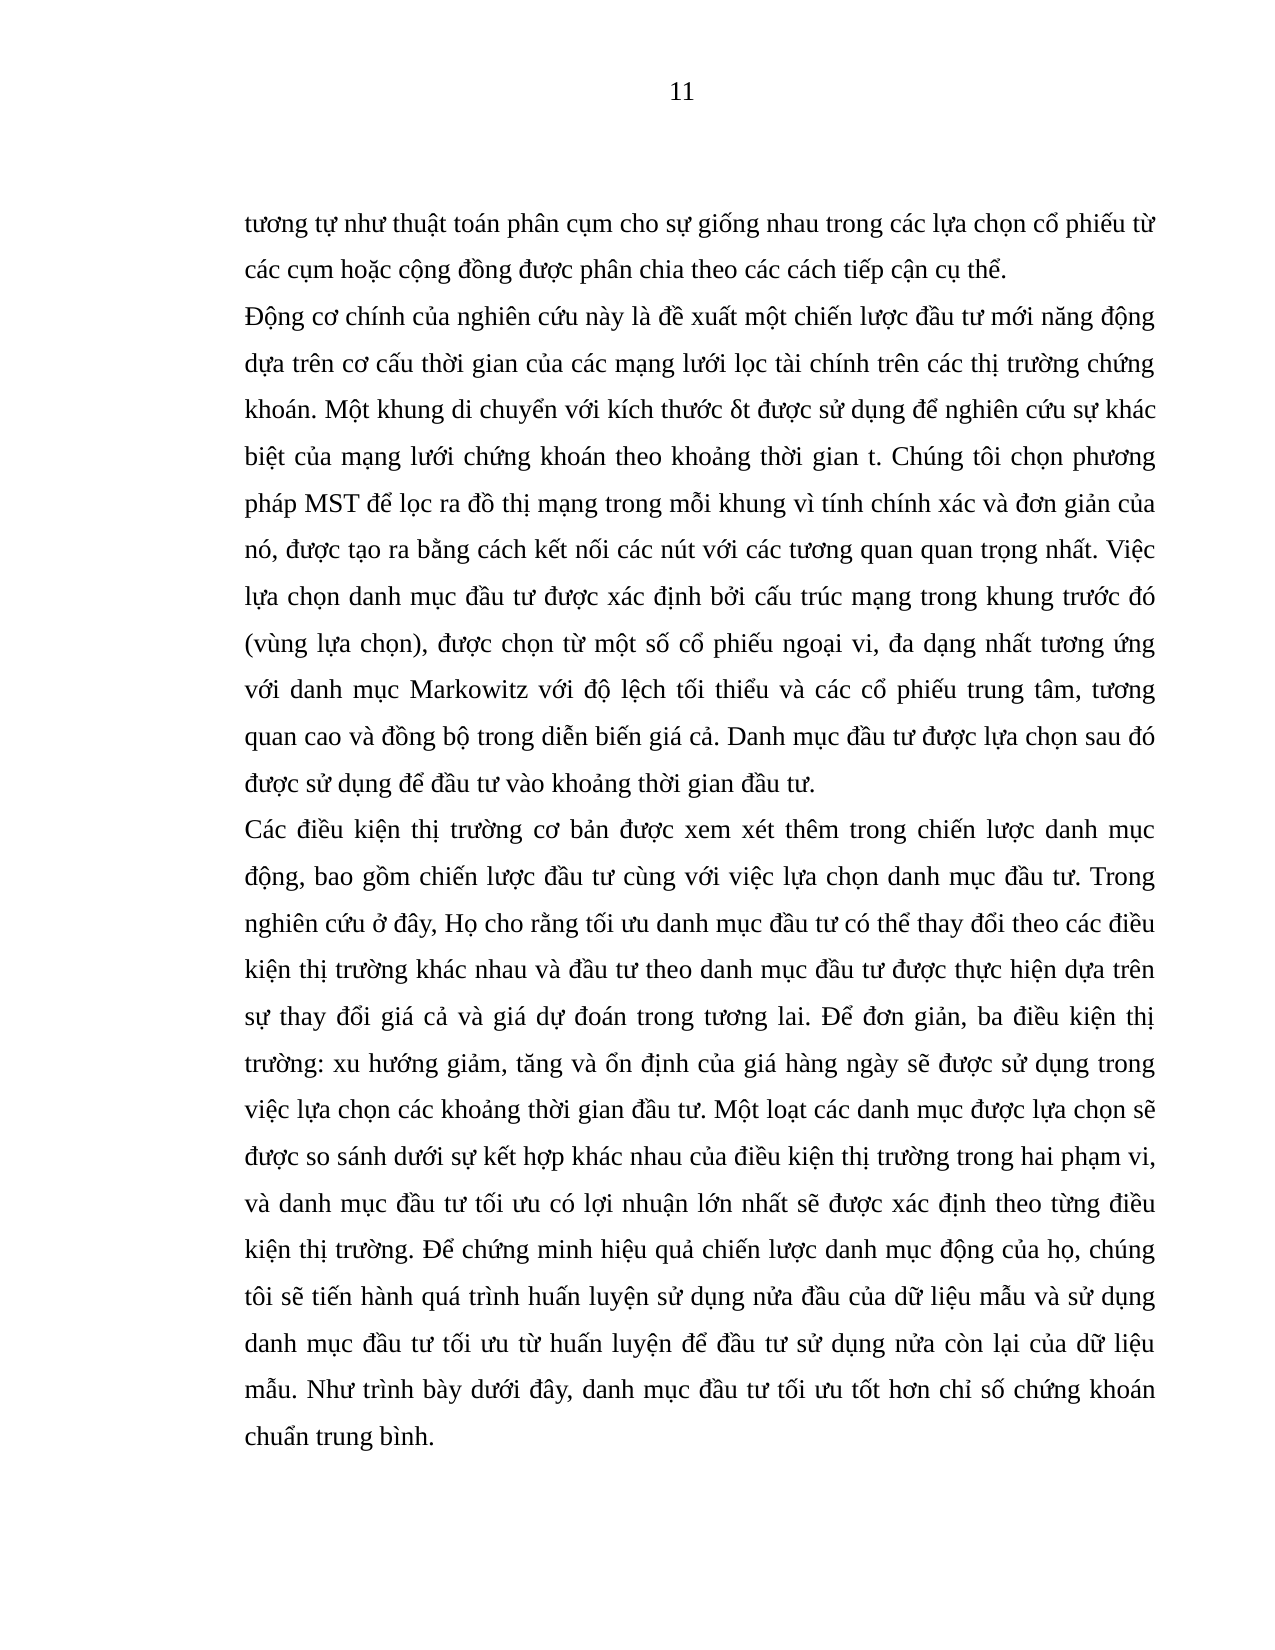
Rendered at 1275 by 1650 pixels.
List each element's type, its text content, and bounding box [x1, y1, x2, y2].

text Động cơ chính của nghiên cứu này là đề xuất một chiến lược đầu tư mới năng động dựa trên cơ cấu thời gian của các mạng lưới lọc tài chính trên các thị trường chứng khoán. Một khung di chuyển với kích thước δt được sử dụng để nghiên cứu sự khác biệt của mạng lưới chứng khoán theo khoảng thời gian t. Chúng tôi chọn phương pháp MST để lọc ra đồ thị mạng trong mỗi khung vì tính chính xác và đơn giản của nó, được tạo ra bằng cách kết nối các nút với các tương quan quan trọng nhất. Việc lựa chọn danh mục đầu tư được xác định bởi cấu trúc mạng trong khung trước đó (vùng lựa chọn), được chọn từ một số cổ phiếu ngoại vi, đa dạng nhất tương ứng với danh mục Markowitz với độ lệch tối thiểu và các cổ phiếu trung tâm, tương quan cao và đồng bộ trong diễn biến giá cả. Danh mục đầu tư được lựa chọn sau đó được sử dụng để đầu tư vào khoảng thời gian đầu tư. [244, 300, 1157, 798]
text Các điều kiện thị trường cơ bản được xem xét thêm trong chiến lược danh mục động, bao gồm chiến lược đầu tư cùng với việc lựa chọn danh mục đầu tư. Trong nghiên cứu ở đây, Họ cho rằng tối ưu danh mục đầu tư có thể thay đổi theo các điều kiện thị trường khác nhau và đầu tư theo danh mục đầu tư được thực hiện dựa trên sự thay đổi giá cả và giá dự đoán trong tương lai. Để đơn giản, ba điều kiện thị trường: xu hướng giảm, tăng và ổn định của giá hàng ngày sẽ được sử dụng trong việc lựa chọn các khoảng thời gian đầu tư. Một loạt các danh mục được lựa chọn sẽ được so sánh dưới sự kết hợp khác nhau của điều kiện thị trường trong hai phạm vi, và danh mục đầu tư tối ưu có lợi nhuận lớn nhất sẽ được xác định theo từng điều kiện thị trường. Để chứng minh hiệu quả chiến lược danh mục động của họ, chúng tôi sẽ tiến hành quá trình huấn luyện sử dụng nửa đầu của dữ liệu mẫu và sử dụng danh mục đầu tư tối ưu từ huấn luyện để đầu tư sử dụng nửa còn lại của dữ liệu mẫu. Như trình bày dưới đây, danh mục đầu tư tối ưu tốt hơn chỉ số chứng khoán chuẩn trung bình. [244, 813, 1157, 1451]
